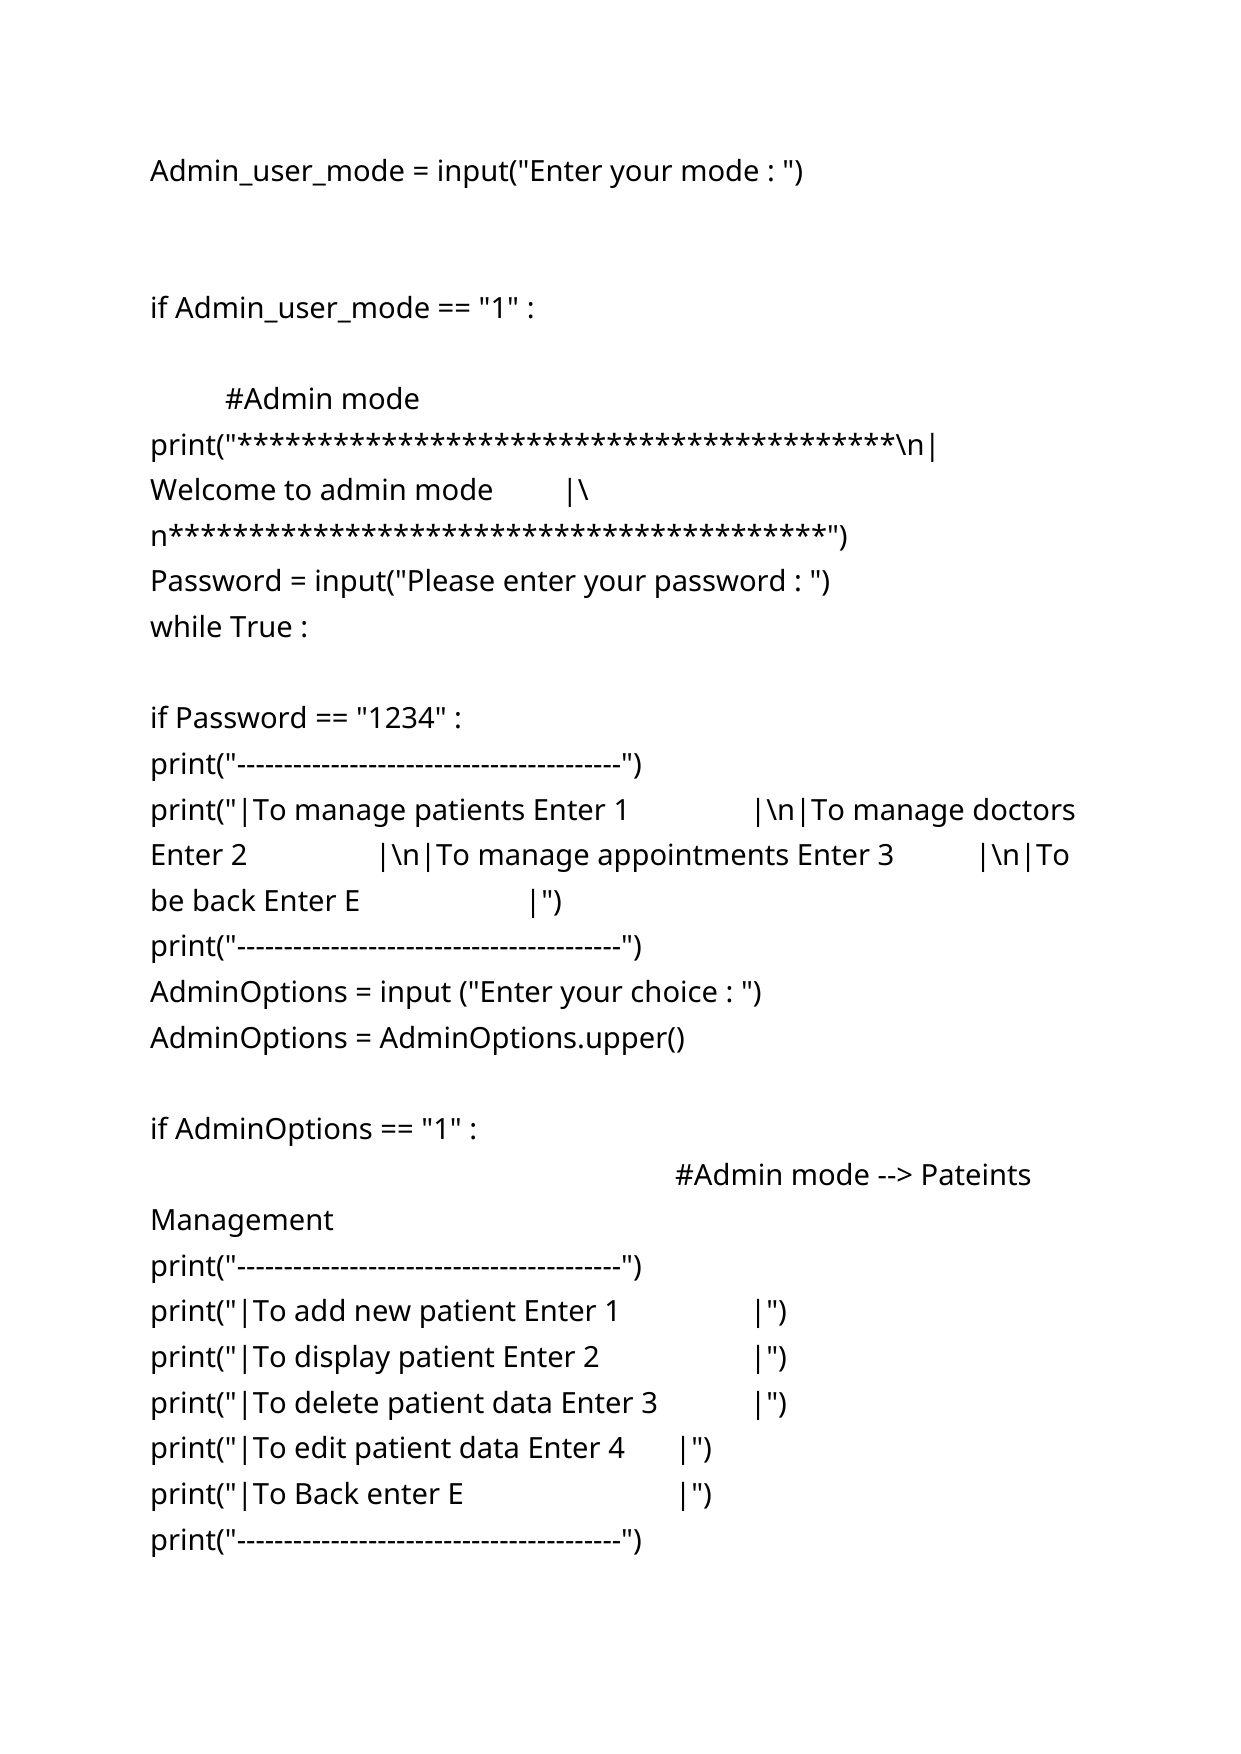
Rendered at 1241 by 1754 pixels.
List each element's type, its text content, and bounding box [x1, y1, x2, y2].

text while True : [150, 606, 1090, 646]
text Password = input("Please enter your password : ") [150, 561, 1090, 600]
text print("*****************************************\n| Welcome to admin mode |\n*****************************************") [150, 424, 1090, 555]
text if Password == "1234" : [150, 697, 1090, 737]
text print("|To display patient Enter 2 |") [150, 1336, 1090, 1376]
text AdminOptions = input ("Enter your choice : ") [150, 971, 1090, 1011]
text print("-----------------------------------------") [150, 743, 1090, 783]
text print("|To manage patients Enter 1 |\n|To manage doctors Enter 2 |\n|To manage appointments Enter 3 |\n|To be back Enter E |") [150, 789, 1090, 920]
text print("|To add new patient Enter 1 |") [150, 1291, 1090, 1330]
text print("-----------------------------------------") [150, 926, 1090, 965]
text print("|To delete patient data Enter 3 |") [150, 1382, 1090, 1422]
text print("|To Back enter E |") [150, 1473, 1090, 1513]
text print("-----------------------------------------") [150, 1245, 1090, 1285]
text AdminOptions = AdminOptions.upper() [150, 1017, 1090, 1057]
text Admin_user_mode = input("Enter your mode : ") [150, 150, 1090, 190]
text print("-----------------------------------------") [150, 1519, 1090, 1558]
text if AdminOptions == "1" : #Admin mode --> Pateints Management [150, 1108, 1090, 1239]
text if Admin_user_mode == "1" : #Admin mode [150, 287, 1090, 418]
text print("|To edit patient data Enter 4 |") [150, 1427, 1090, 1467]
